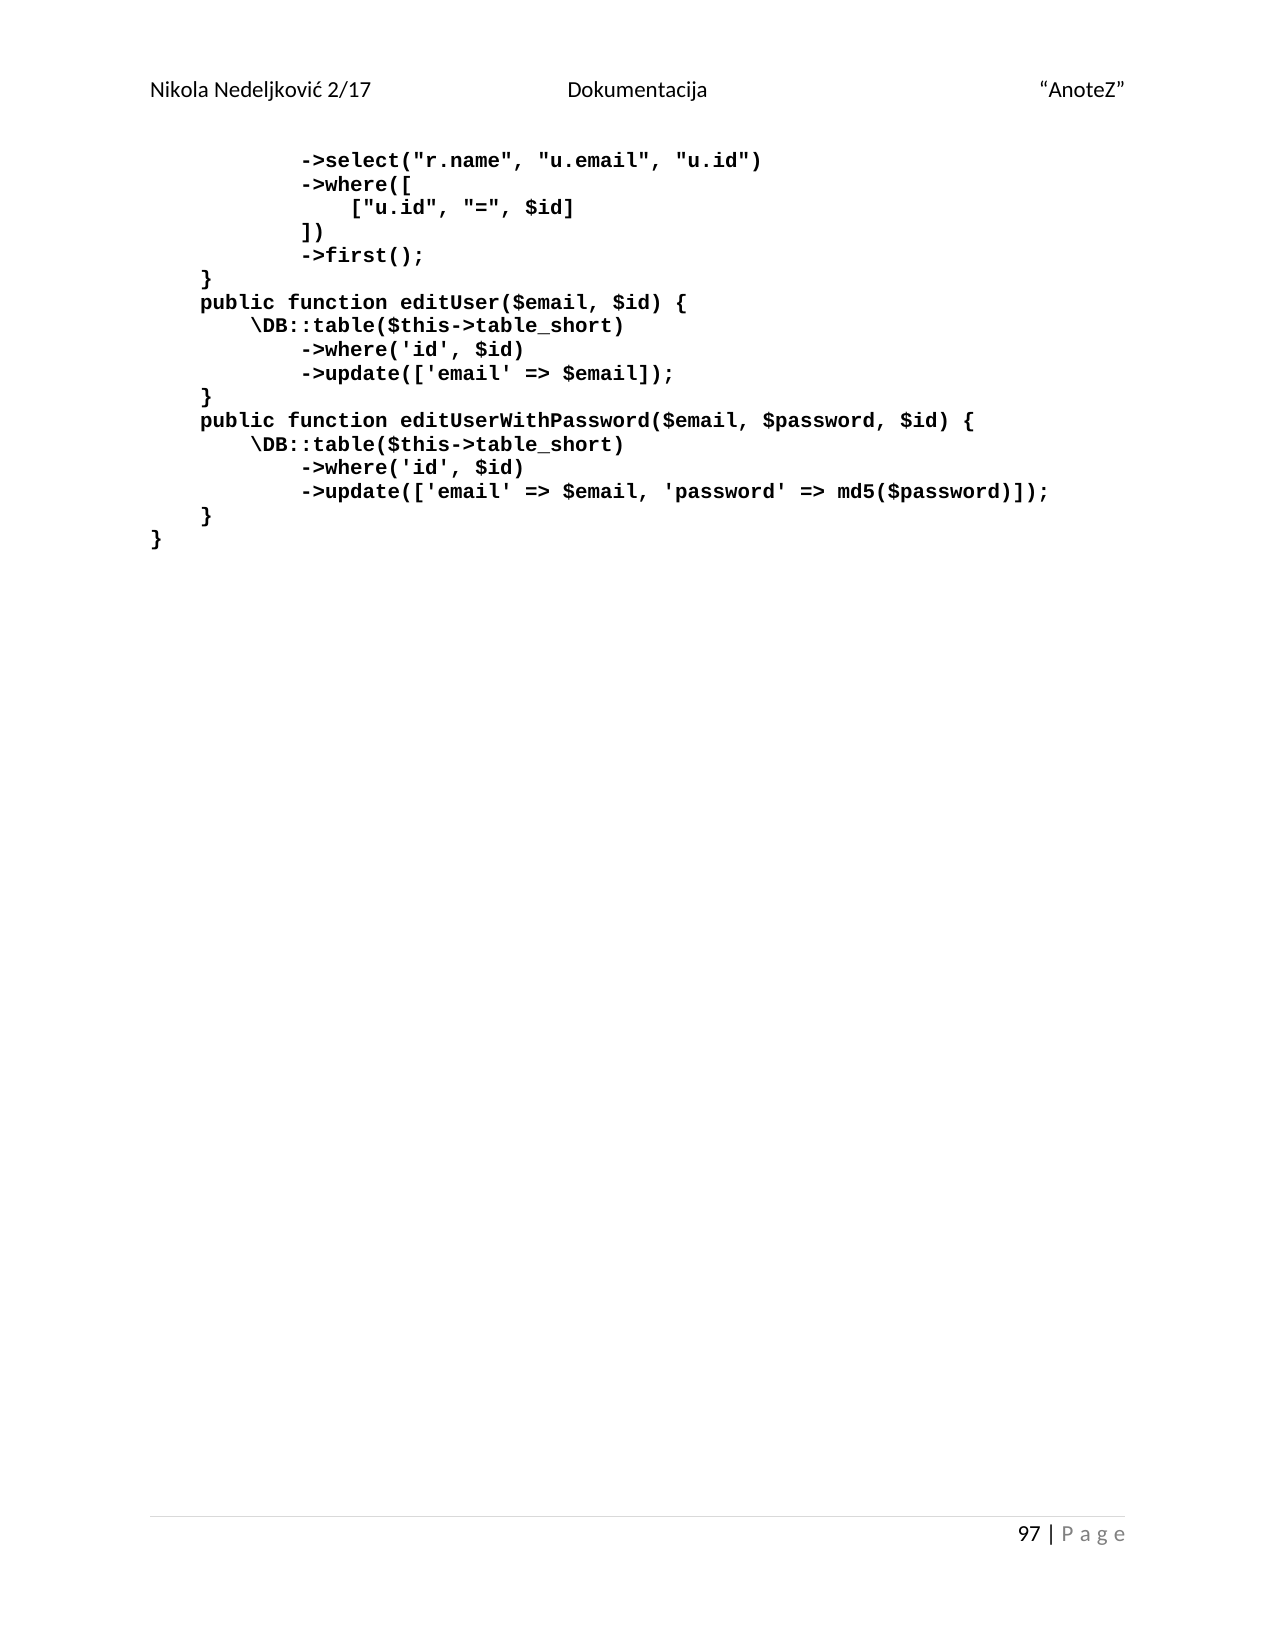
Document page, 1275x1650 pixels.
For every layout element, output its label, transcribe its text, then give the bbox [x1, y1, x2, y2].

text public function editUserWithPassword($email, $password, $id) { [150, 410, 1125, 434]
text \DB::table($this->table_short) [150, 434, 1125, 457]
text ["u.id", "=", $id] [150, 197, 1125, 221]
text ->update(['email' => $email, 'password' => md5($password)]); [150, 481, 1125, 505]
text } [150, 528, 1125, 552]
text ->where('id', $id) [150, 339, 1125, 363]
text public function editUser($email, $id) { [150, 292, 1125, 316]
text } [150, 268, 1125, 292]
text } [150, 505, 1125, 528]
text ->first(); [150, 244, 1125, 268]
text \DB::table($this->table_short) [150, 316, 1125, 339]
text ->select("r.name", "u.email", "u.id") [150, 150, 1125, 174]
text ->update(['email' => $email]); [150, 363, 1125, 386]
text ->where('id', $id) [150, 457, 1125, 481]
text ->where([ [150, 174, 1125, 197]
text } [150, 386, 1125, 410]
text ]) [150, 221, 1125, 244]
